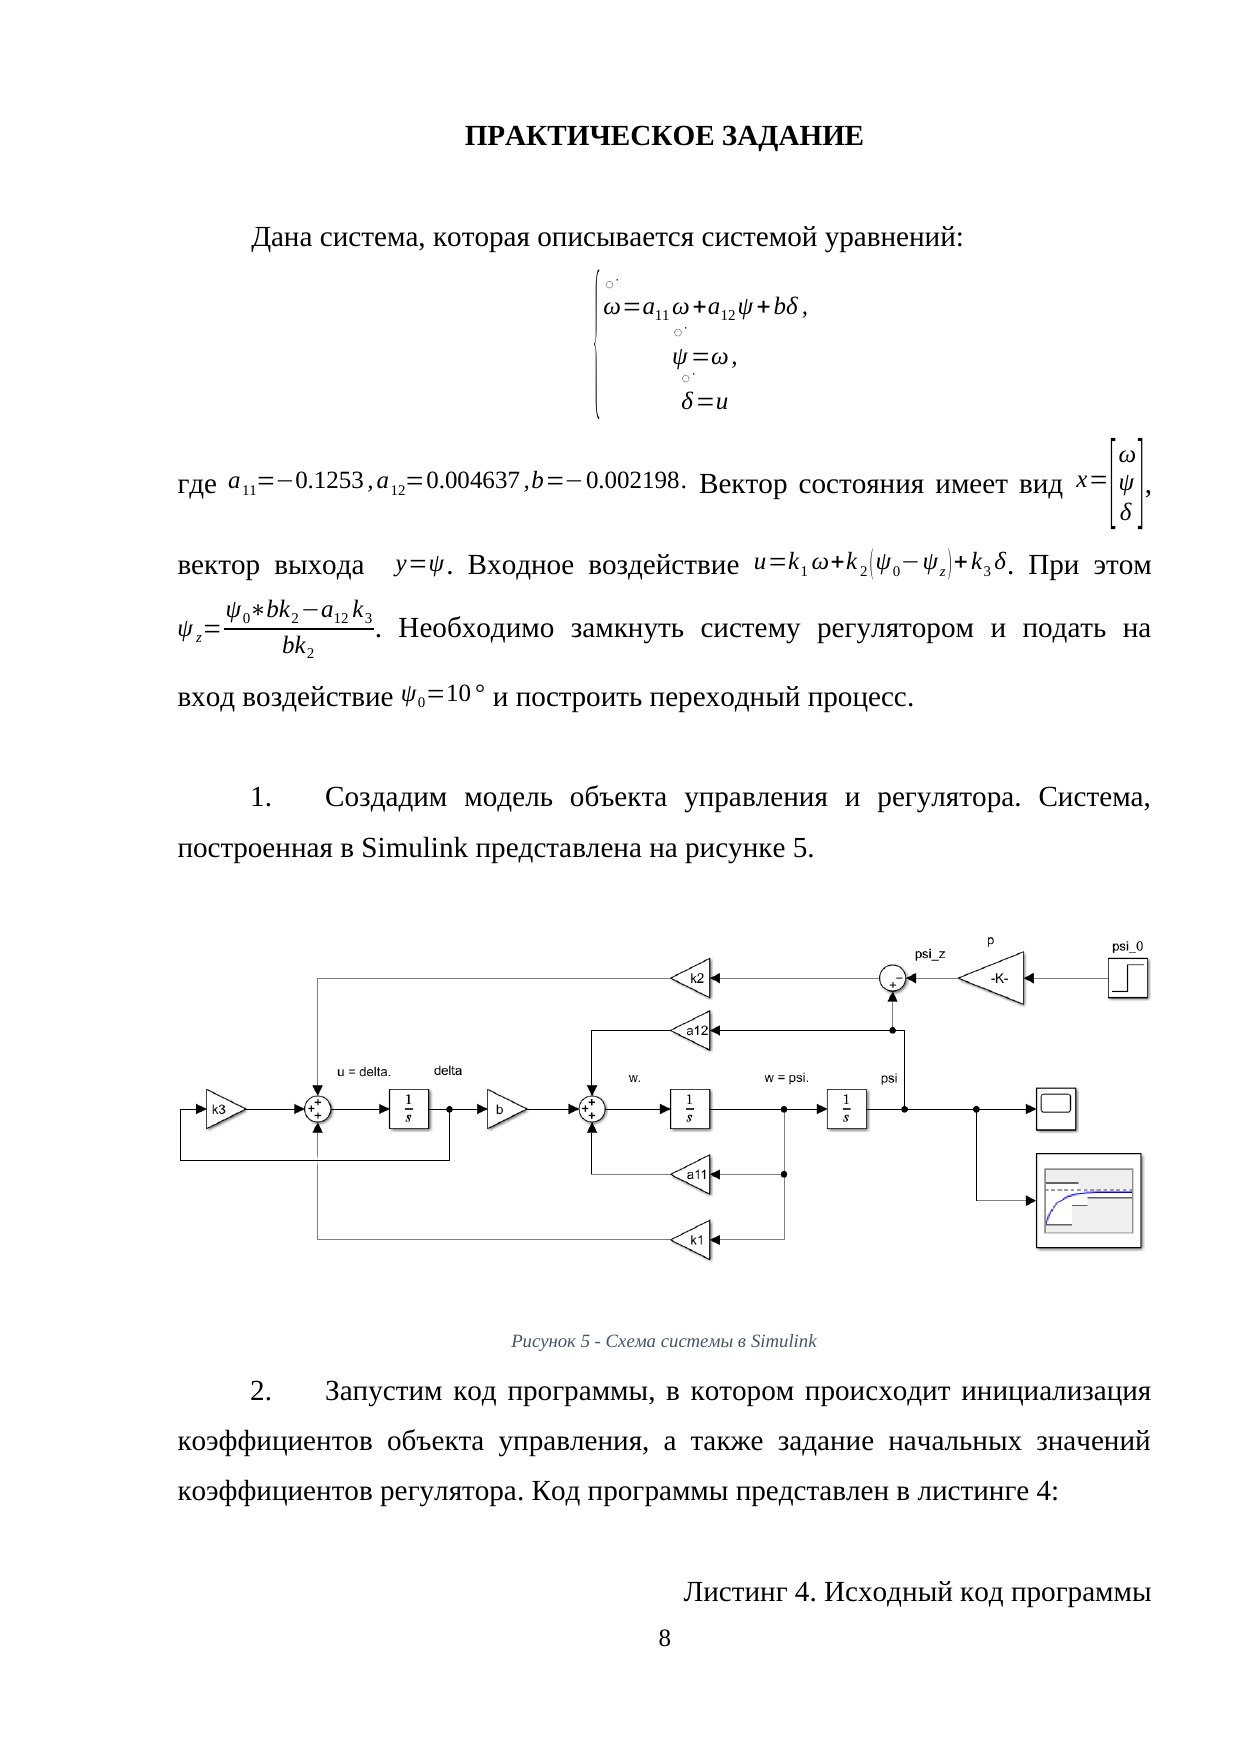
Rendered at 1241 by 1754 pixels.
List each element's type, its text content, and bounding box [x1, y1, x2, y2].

text Рисунок 5 - Схема системы в Simulink [177, 1330, 1152, 1352]
list Запустим код программы, в котором происходит инициализация коэффициентов объекта управления, а также задание начальных значений коэффициентов регулятора. Код программы представлен в листинге 4: [177, 1373, 1152, 1507]
text ПРАКТИЧЕСКОЕ ЗАДАНИЕ [177, 118, 1152, 152]
text Листинг 4. Исходный код программы [177, 1574, 1152, 1608]
text Дана система, которая описывается системой уравнений: [177, 219, 1152, 252]
text где Вектор состояния имеет вид , вектор выхода . Входное воздействие . При этом . Необходимо замкнуть систему регулятором и подать на вход воздействие и построить переходный процесс. [177, 436, 1152, 712]
list Создадим модель объекта управления и регулятора. Система, построенная в Simulink представлена на рисунке 5. [177, 779, 1152, 863]
picture [177, 880, 1152, 1316]
